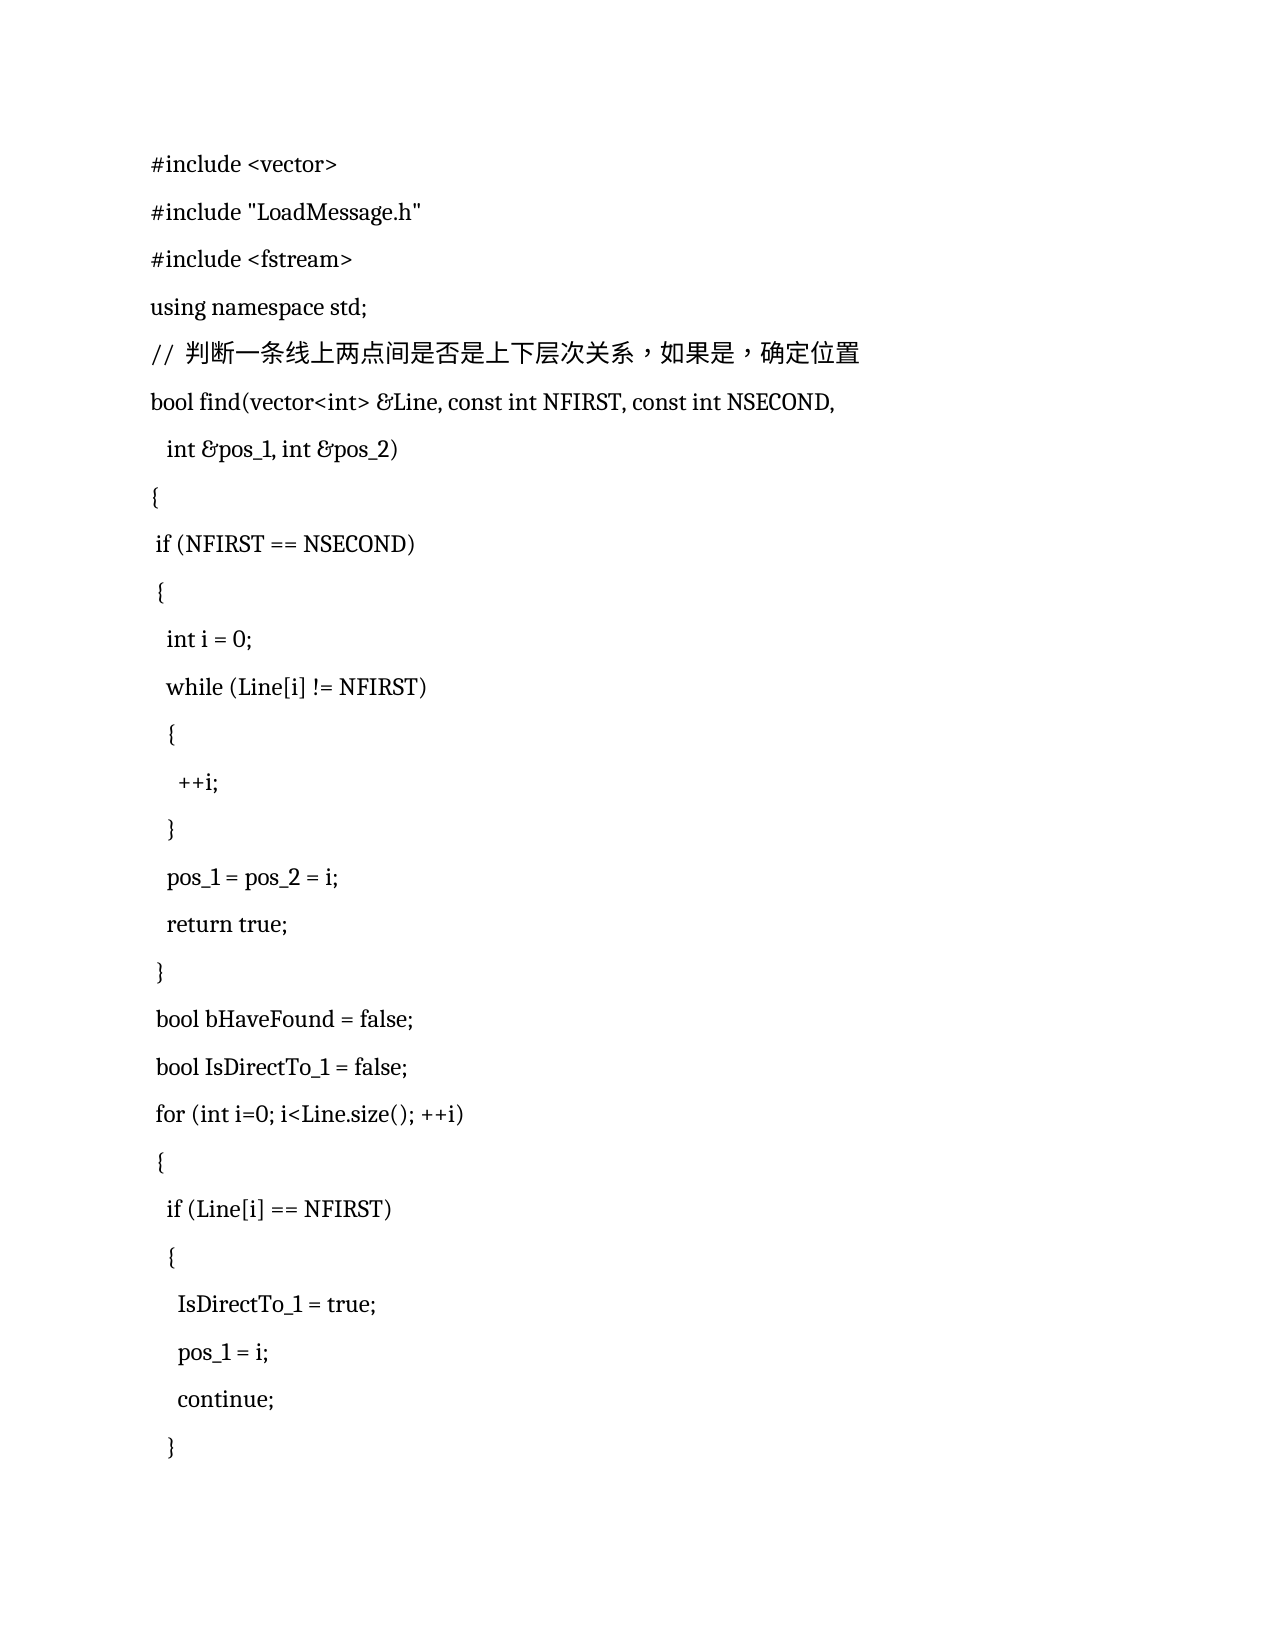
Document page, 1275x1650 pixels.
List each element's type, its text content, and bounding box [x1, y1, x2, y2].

text } [150, 1432, 1125, 1461]
text int i = 0; [150, 625, 1125, 654]
text #include <vector> [150, 150, 1125, 179]
text } [150, 815, 1125, 844]
text while (Line[i] != NFIRST) [150, 672, 1125, 701]
text #include "LoadMessage.h" [150, 197, 1125, 226]
text IsDirectTo_1 = true; [150, 1290, 1125, 1319]
text { [150, 1147, 1125, 1176]
text bool bHaveFound = false; [150, 1005, 1125, 1034]
text ++i; [150, 767, 1125, 796]
text if (NFIRST == NSECOND) [150, 530, 1125, 559]
text { [150, 1242, 1125, 1271]
text { [150, 482, 1125, 511]
text bool find(vector<int> &Line, const int NFIRST, const int NSECOND, [150, 387, 1125, 416]
text using namespace std; [150, 292, 1125, 321]
text { [150, 577, 1125, 606]
text for (int i=0; i<Line.size(); ++i) [150, 1100, 1125, 1129]
text bool IsDirectTo_1 = false; [150, 1052, 1125, 1081]
text #include <fstream> [150, 245, 1125, 274]
text if (Line[i] == NFIRST) [150, 1195, 1125, 1224]
text { [150, 720, 1125, 749]
text return true; [150, 910, 1125, 939]
text // 判断一条线上两点间是否是上下层次关系，如果是，确定位置 [150, 340, 1125, 369]
text pos_1 = i; [150, 1337, 1125, 1366]
text pos_1 = pos_2 = i; [150, 862, 1125, 891]
text continue; [150, 1385, 1125, 1414]
text } [150, 957, 1125, 986]
text int &pos_1, int &pos_2) [150, 435, 1125, 464]
